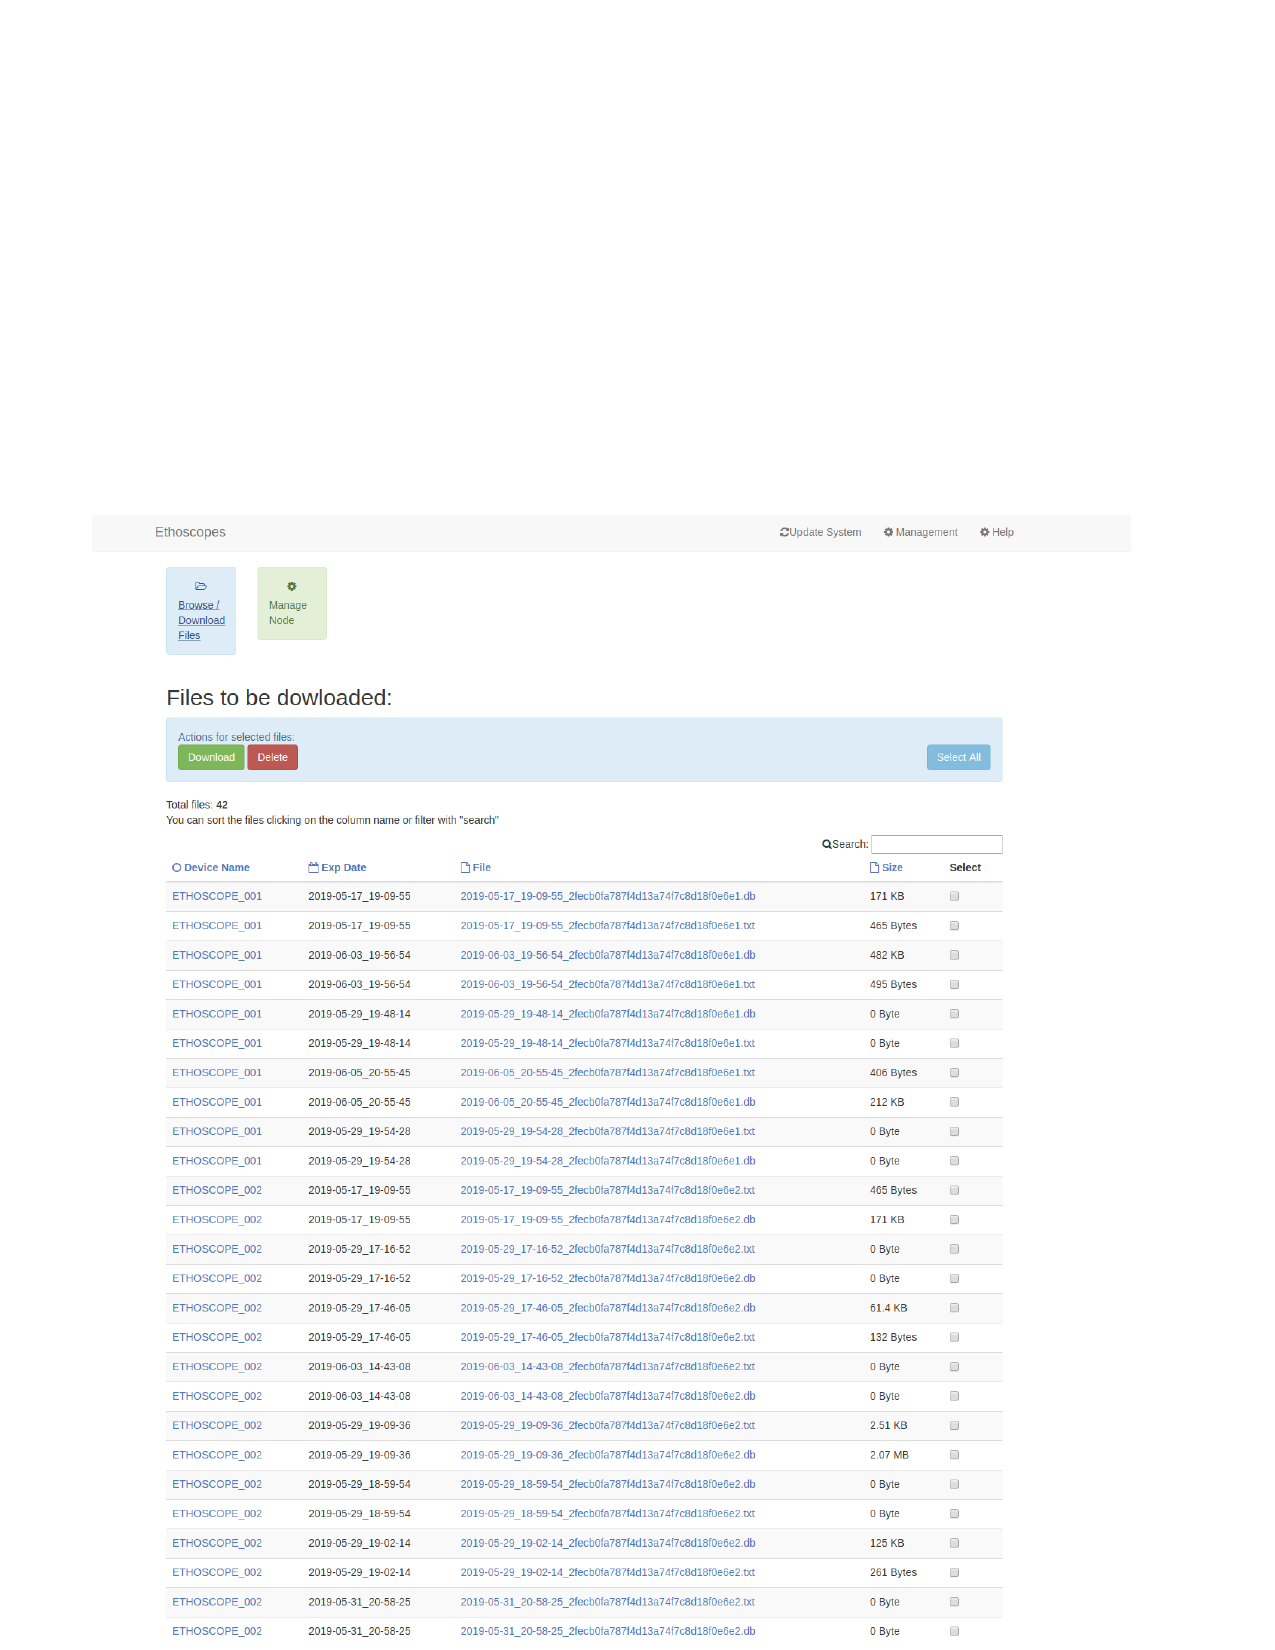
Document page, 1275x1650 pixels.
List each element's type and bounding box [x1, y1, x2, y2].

picture [92, 515, 1131, 1645]
